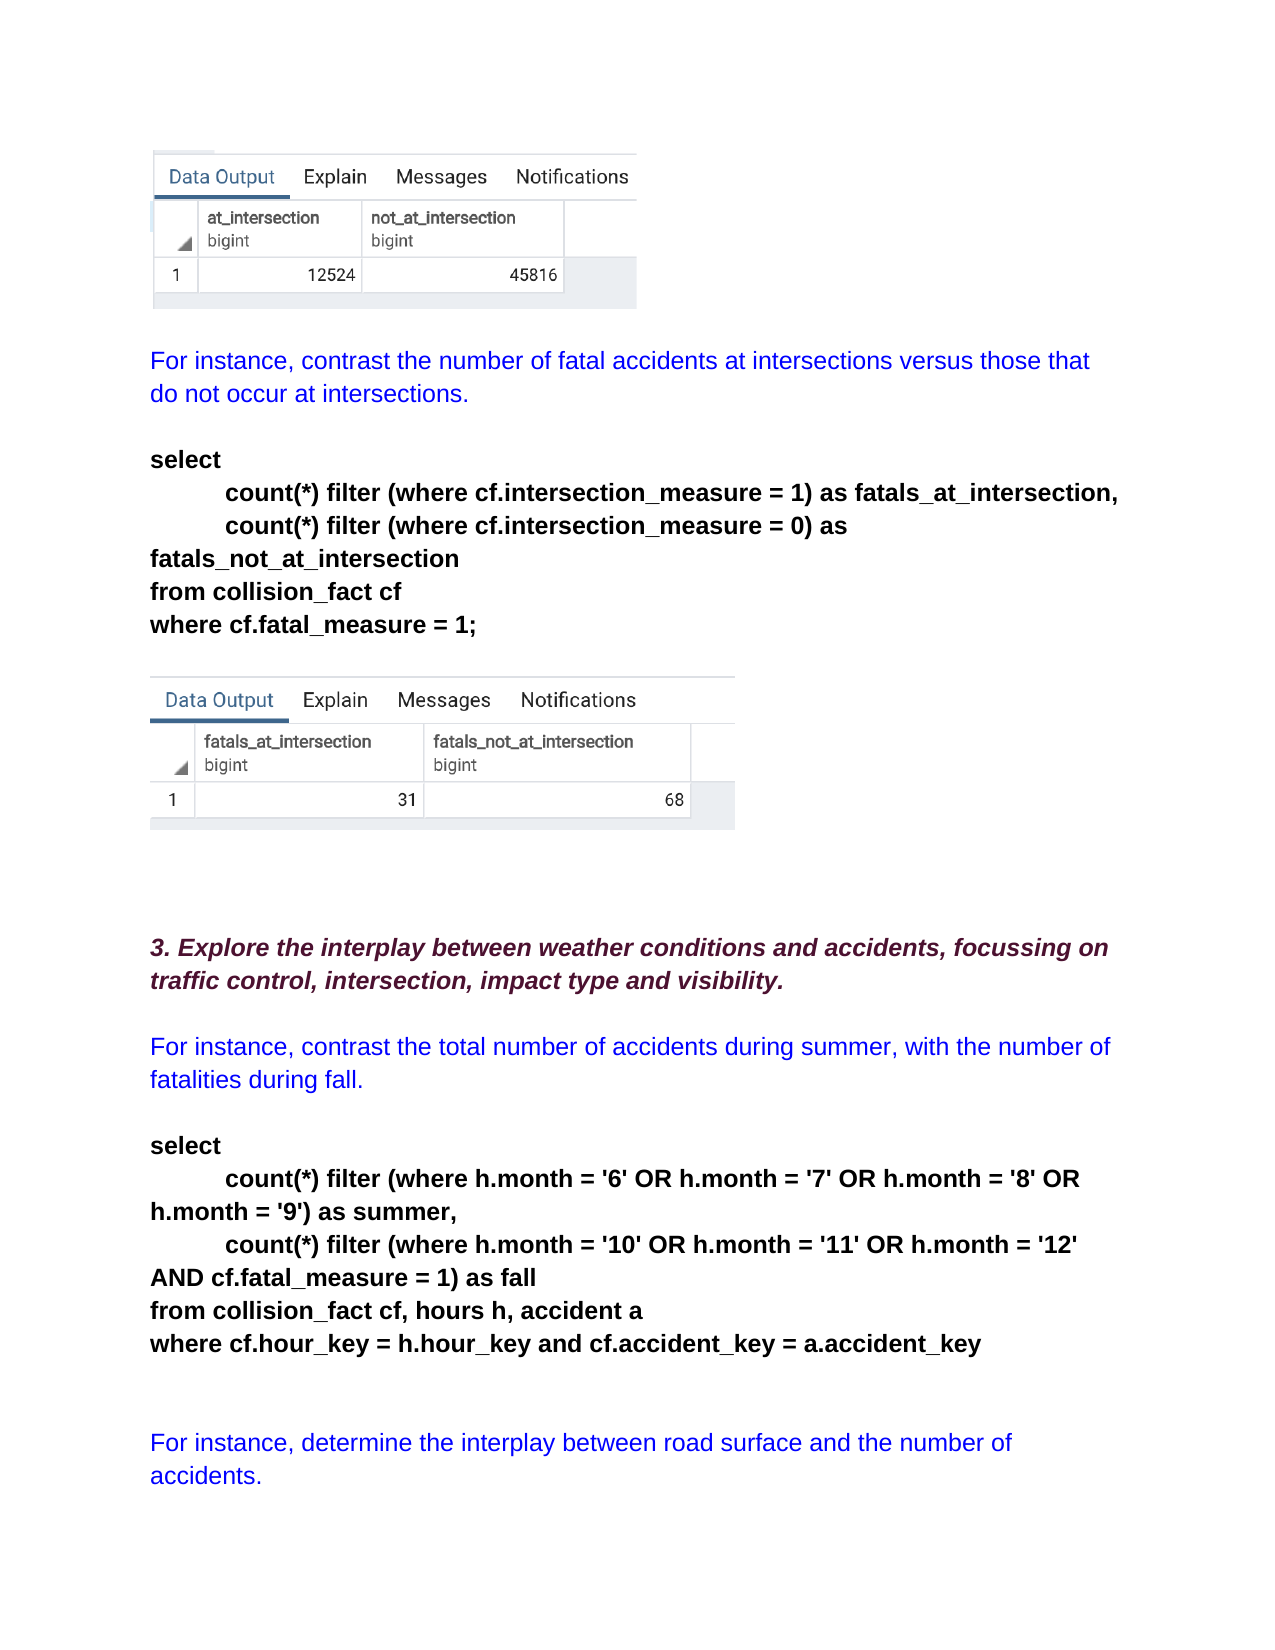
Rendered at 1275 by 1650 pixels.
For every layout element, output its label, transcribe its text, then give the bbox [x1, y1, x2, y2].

text where cf.hour_key = h.hour_key and cf.accident_key = a.accident_key [150, 1329, 1125, 1358]
text For instance, contrast the total number of accidents during summer, with the number of fatalities during fall. [150, 1032, 1125, 1094]
text from collision_fact cf [150, 577, 1125, 606]
text count(*) filter (where h.month = '6' OR h.month = '7' OR h.month = '8' OR h.month = '9') as summer, [150, 1164, 1125, 1226]
text For instance, determine the interplay between road surface and the number of accidents. [150, 1428, 1125, 1490]
text select [150, 445, 1125, 474]
text 3. Explore the interplay between weather conditions and accidents, focussing on traffic control, intersection, impact type and visibility. [150, 933, 1125, 995]
text count(*) filter (where cf.intersection_measure = 0) as fatals_not_at_intersection [150, 511, 1125, 573]
picture [150, 676, 735, 830]
text For instance, contrast the number of fatal accidents at intersections versus those that do not occur at intersections. [150, 346, 1125, 408]
picture [150, 150, 637, 309]
text where cf.fatal_measure = 1; [150, 610, 1125, 639]
text count(*) filter (where cf.intersection_measure = 1) as fatals_at_intersection, [150, 478, 1125, 507]
text select [150, 1131, 1125, 1160]
text count(*) filter (where h.month = '10' OR h.month = '11' OR h.month = '12' AND cf.fatal_measure = 1) as fall [150, 1230, 1125, 1292]
text from collision_fact cf, hours h, accident a [150, 1296, 1125, 1325]
